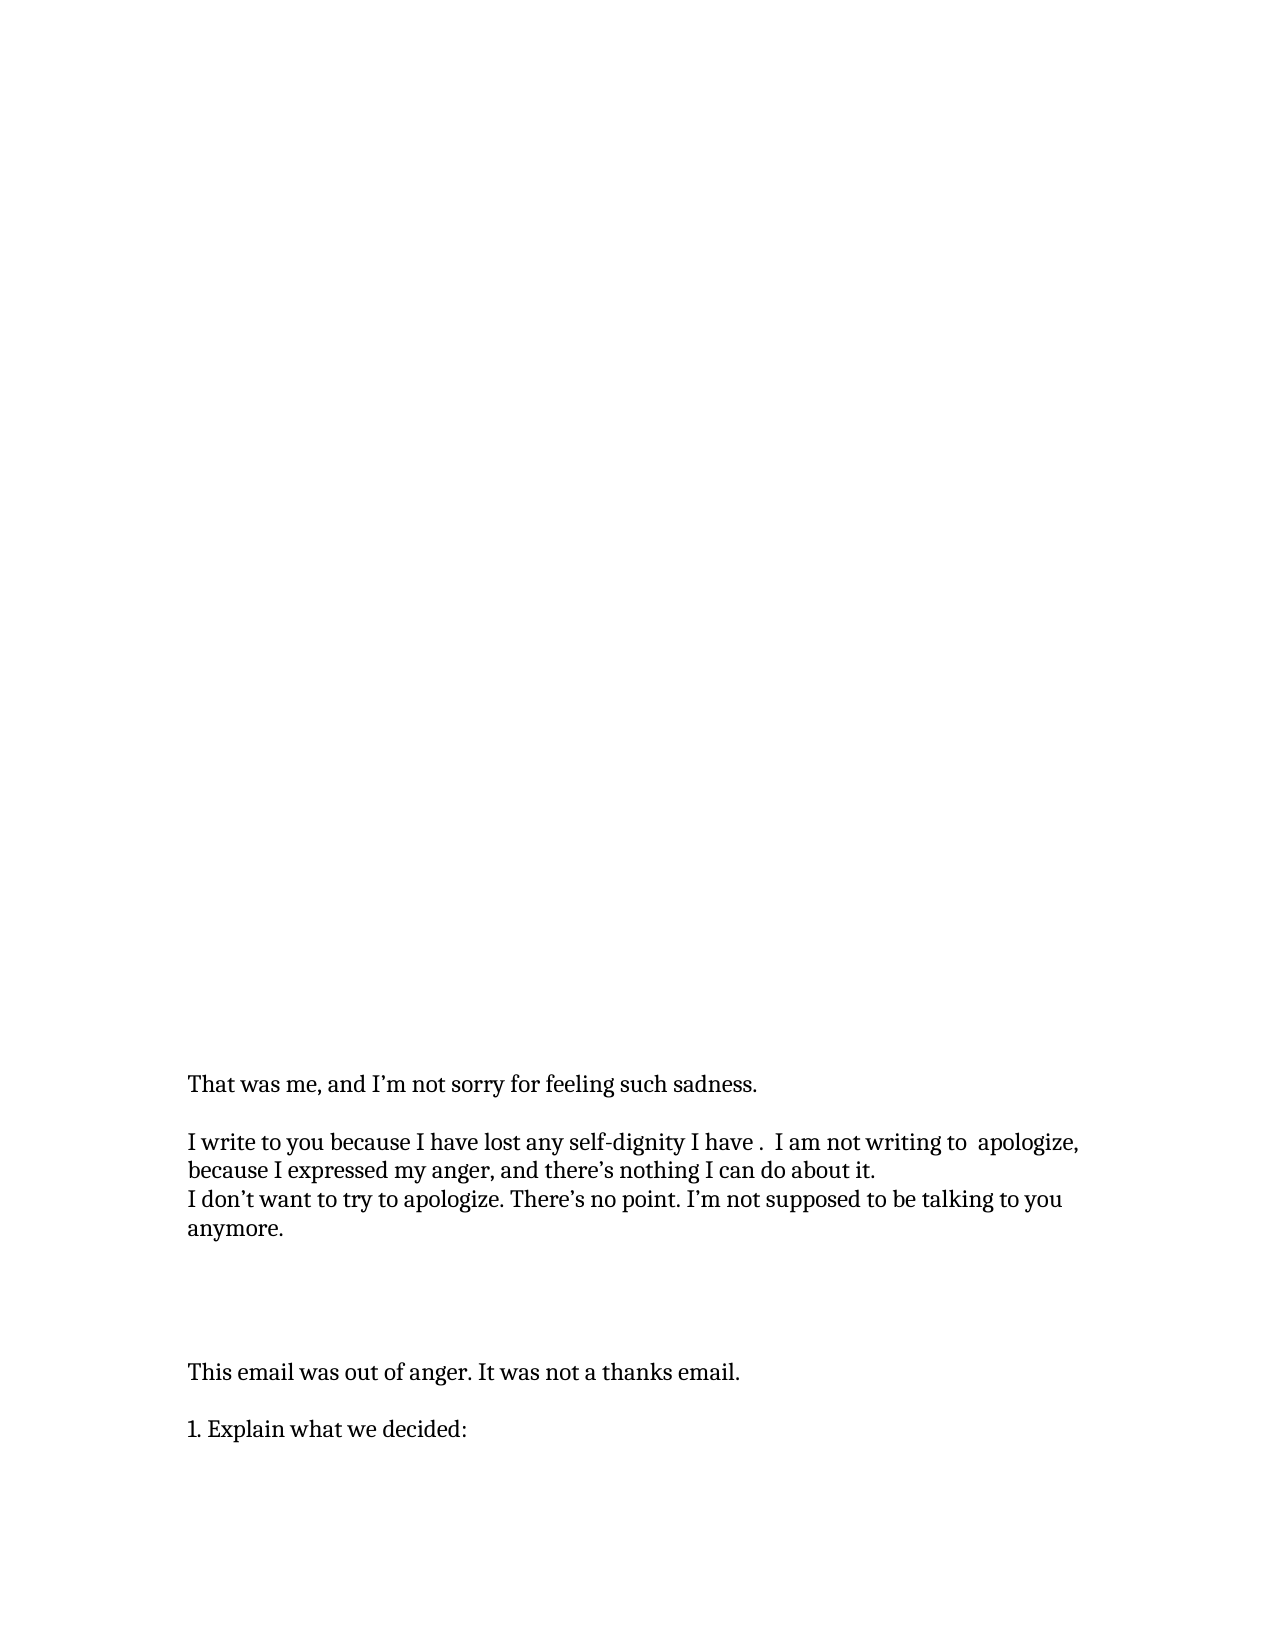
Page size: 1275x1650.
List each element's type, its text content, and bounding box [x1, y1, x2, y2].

text I don’t want to try to apologize. There’s no point. I’m not supposed to be talking to you anymore. [187, 1185, 1087, 1242]
text I write to you because I have lost any self-dignity I have . I am not writing to apologize, because I expressed my anger, and there’s nothing I can do about it. [187, 1127, 1087, 1185]
text That was me, and I’m not sorry for feeling such sadness. [187, 1070, 1087, 1099]
text 1. Explain what we decided: [187, 1415, 1087, 1444]
text This email was out of anger. It was not a thanks email. [187, 1357, 1087, 1386]
